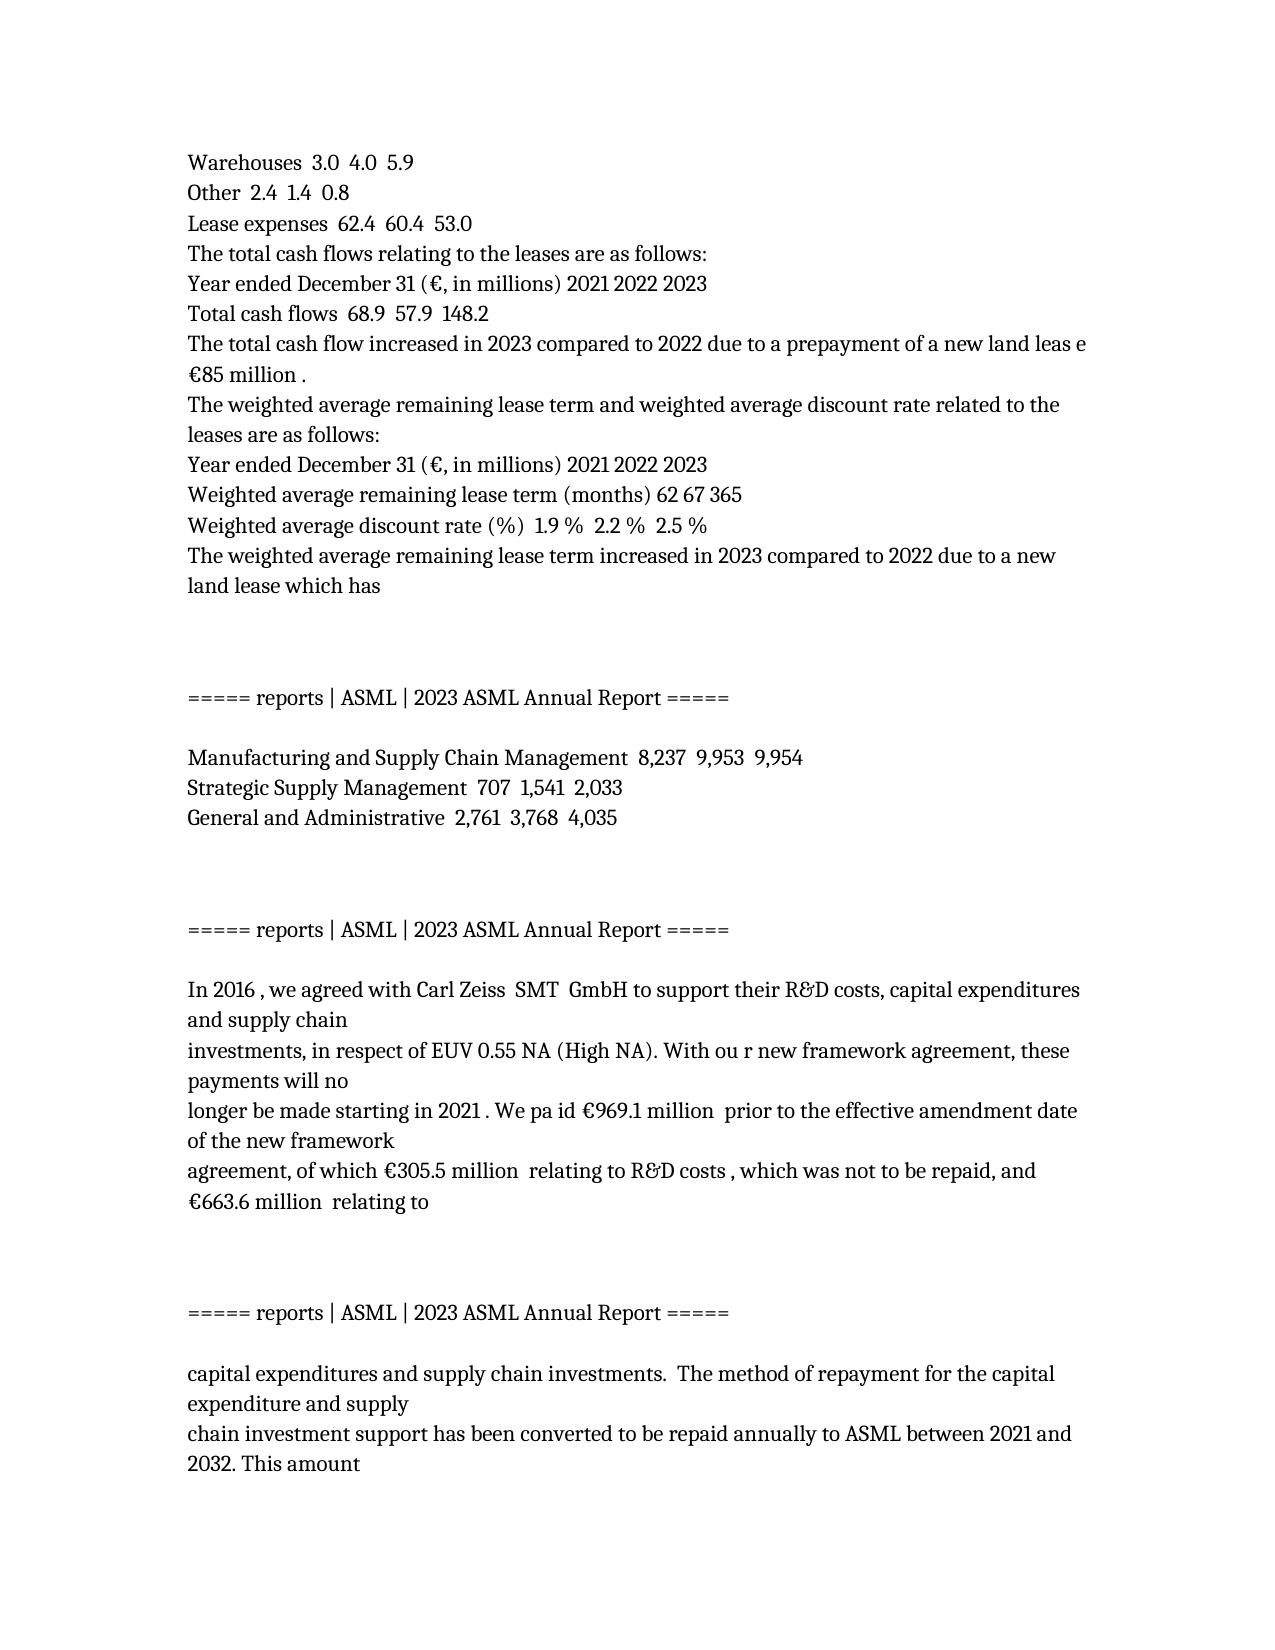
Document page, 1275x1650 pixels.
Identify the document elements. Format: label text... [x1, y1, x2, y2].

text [187, 1239, 1087, 1477]
text ===== reports | ASML | 2023 ASML Annual Report ===== Manufacturing and Supply Chain Management 8,237 9,953 9,954 Strategic Supply Management 707 1,541 2,033 General and Administrative 2,761 3,768 4,035 [187, 624, 1087, 832]
text ===== reports | ASML | 2023 ASML Annual Report ===== In 2016 , we agreed with Carl Zeiss SMT GmbH to support their R&D costs, capital expenditures and supply chain investments, in respect of EUV 0.55 NA (High NA). With ou r new framework agreement, these payments will no longer be made starting in 2021 . We pa id €969.1 million prior to the effective amendment date of the new framework agreement, of which €305.5 million relating to R&D costs , which was not to be repaid, and €663.6 million relating to [187, 856, 1087, 1215]
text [187, 150, 1087, 599]
